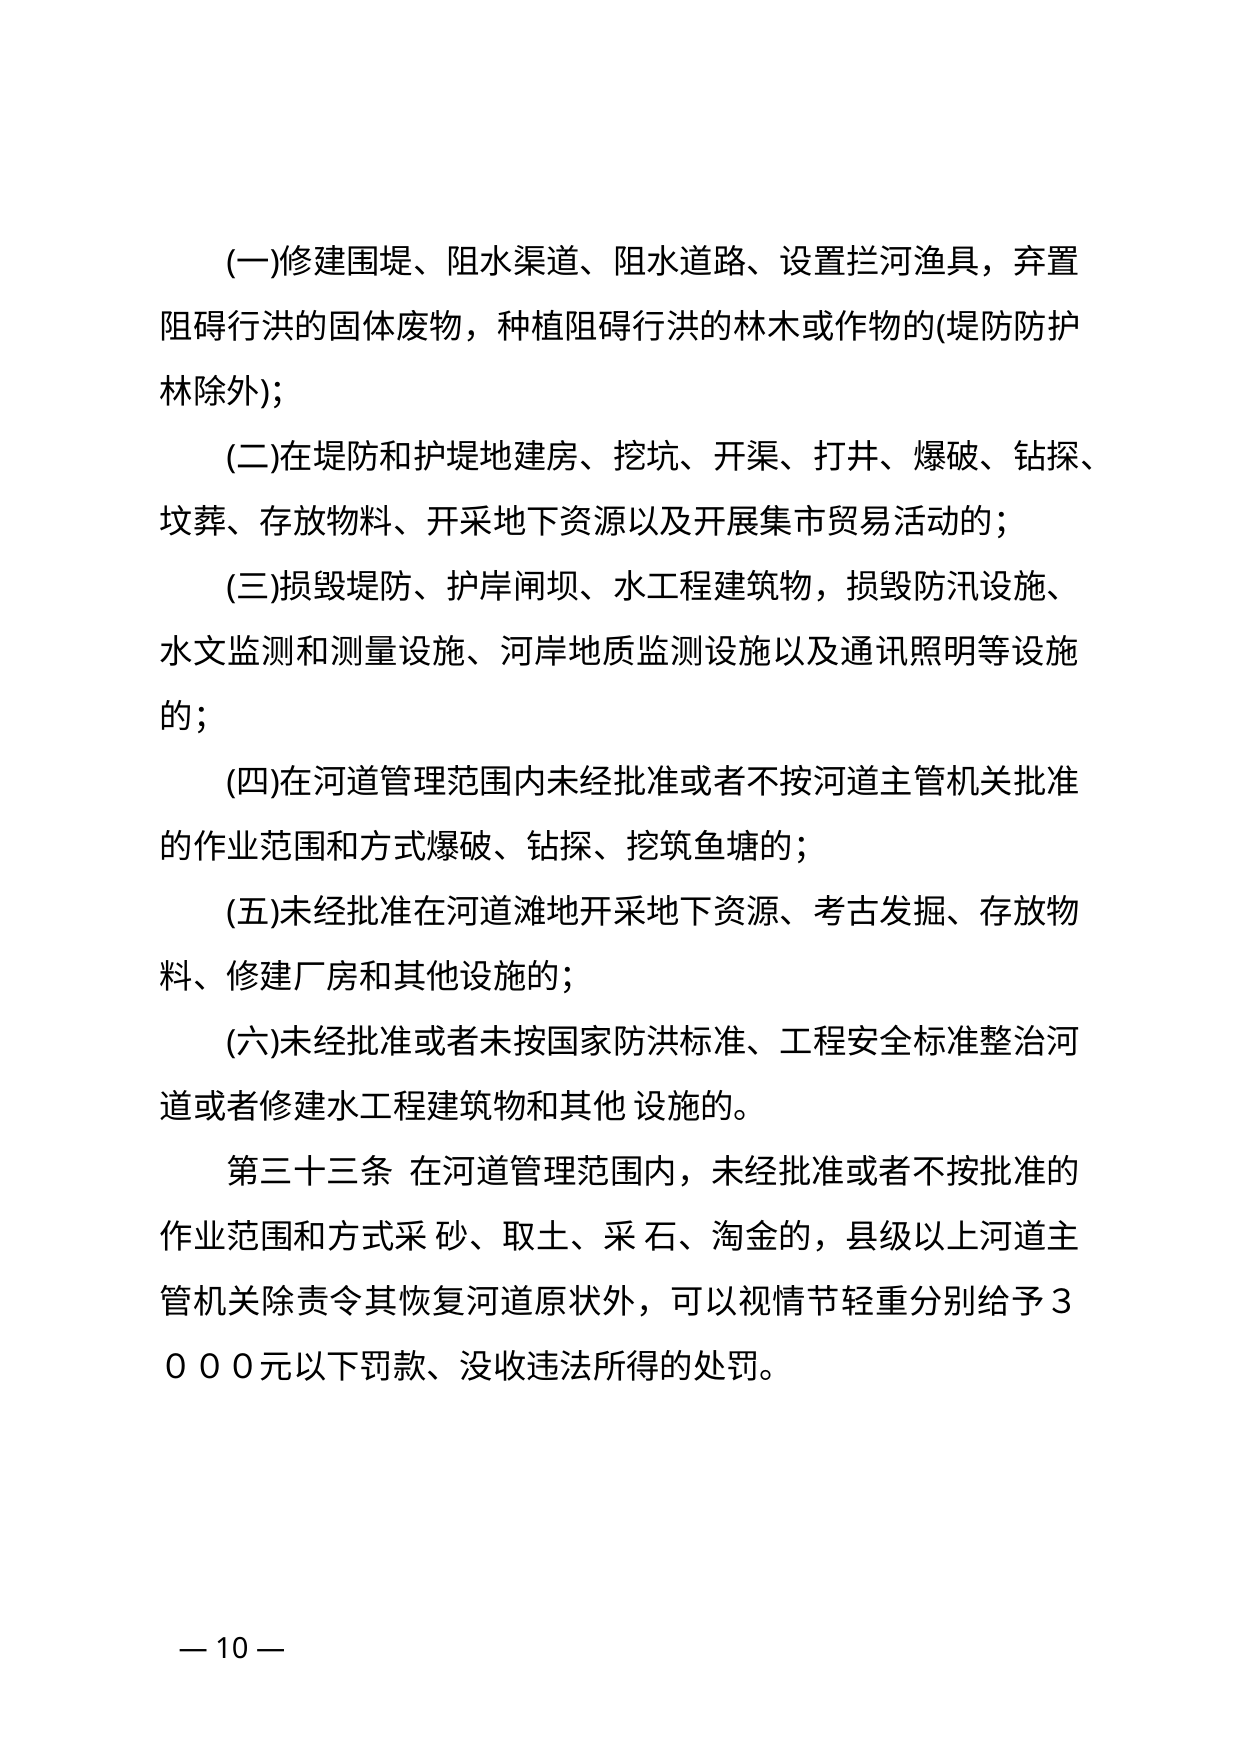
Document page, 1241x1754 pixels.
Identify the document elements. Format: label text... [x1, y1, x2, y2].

text (五)未经批准在河道滩地开采地下资源、考古发掘、存放物料、修建厂房和其他设施的； [159, 877, 1081, 1007]
text (三)损毁堤防、护岸闸坝、水工程建筑物，损毁防汛设施、水文监测和测量设施、河岸地质监测设施以及通讯照明等设施的； [159, 552, 1081, 747]
text (一)修建围堤、阻水渠道、阻水道路、设置拦河渔具，弃置阻碍行洪的固体废物，种植阻碍行洪的林木或作物的(堤防防护林除外)； [159, 227, 1081, 422]
text (四)在河道管理范围内未经批准或者不按河道主管机关批准的作业范围和方式爆破、钻探、挖筑鱼塘的； [159, 747, 1081, 877]
text (六)未经批准或者未按国家防洪标准、工程安全标准整治河道或者修建水工程建筑物和其他 设施的。 [159, 1007, 1081, 1137]
text (二)在堤防和护堤地建房、挖坑、开渠、打井、爆破、钻探、坟葬、存放物料、开采地下资源以及开展集市贸易活动的； [159, 422, 1081, 552]
text 第三十三条 在河道管理范围内，未经批准或者不按批准的作业范围和方式采 砂、取土、采 石、淘金的，县级以上河道主管机关除责令其恢复河道原状外，可以视情节轻重分别给予３０００元以下罚款、没收违法所得的处罚。 [159, 1137, 1081, 1397]
